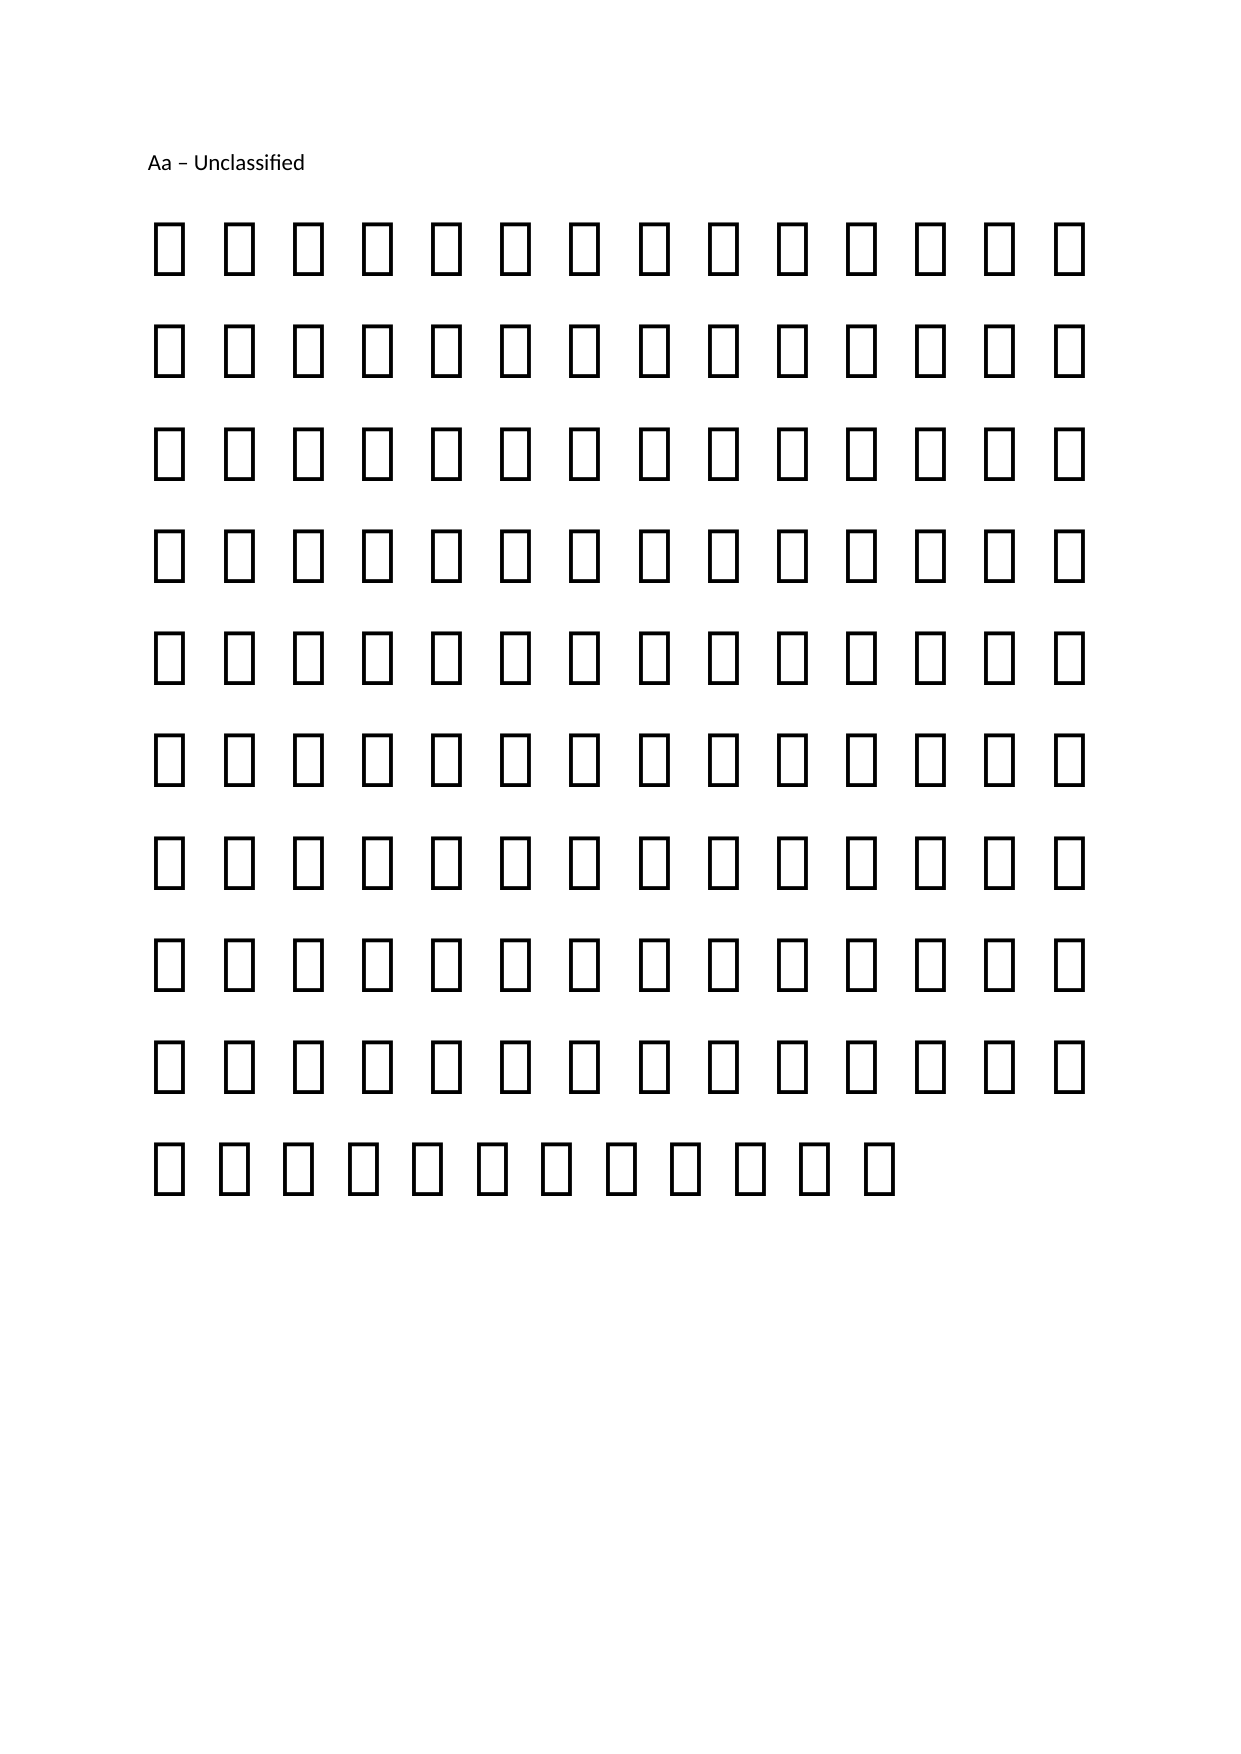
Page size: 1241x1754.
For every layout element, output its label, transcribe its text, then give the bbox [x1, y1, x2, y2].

text Aa – Unclassified [148, 148, 1092, 176]
text 󴫙 󴫚 󴫛 󴫜 󴫝 󴫞 󴫟 󴫠 󴫡 󴫢 󴫣 󴫤 󴫥 󴫦 󴫧 󴫨 󴫩 󴫪 󴫫 󴫬 󴫭 󴫮 󴫯 󴫰 󴫱 󴫲 󴫳 󴫴 󴫵 󴫶 󴫷 󴫸 󴫹 󴫺 󴫻 󴫼 󴫽 󴫾 󴫿 󴬀 󴬁 󴬂 󴬃 󴬄 󴬅 󴬆 󴬇 󴬈 󴬉 󴬊 󴬋 󴬌 󴬍 󴬎 󴬏 󴬐 󴬑 󴬒 󴬓 󴬔 󴬕 󴬖 󴬗 󴬘 󴬙 󴬚 󴬛 󴬜 󴬝 󴬞 󴬟 󴬠 󴬡 󴬢 󴬣 󴬤 󴬥 󴬦 󴬧 󴬨 󴬩 󴬪 󴬫 󴬬 󴬭 󴬮 󴬯 󴬰 󴬱 󴬲 󴬳 󴬴 󴬵 󴬶 󴬷 󴬸 󴬹 󴬺 󴬻 󴬼 󴬽 󴬾 󴬿 󴭀 󴭁 󴭂 󴭃 󴭄 󴭅 󴭆 󴭇 󴭈 󴭉 󴭊 󴭋 󴭌 󴭍 󴭎 󴭏 󴭐 󴭑 󴭒 󴭓 󴭔 󴭕 󴭖 󴭗 󴭘 󴭙 󴭚 󴭛 󴭜 󴭝 󴭞 󴭟 󴭠 󴭡 󴭢 [148, 197, 1092, 1218]
